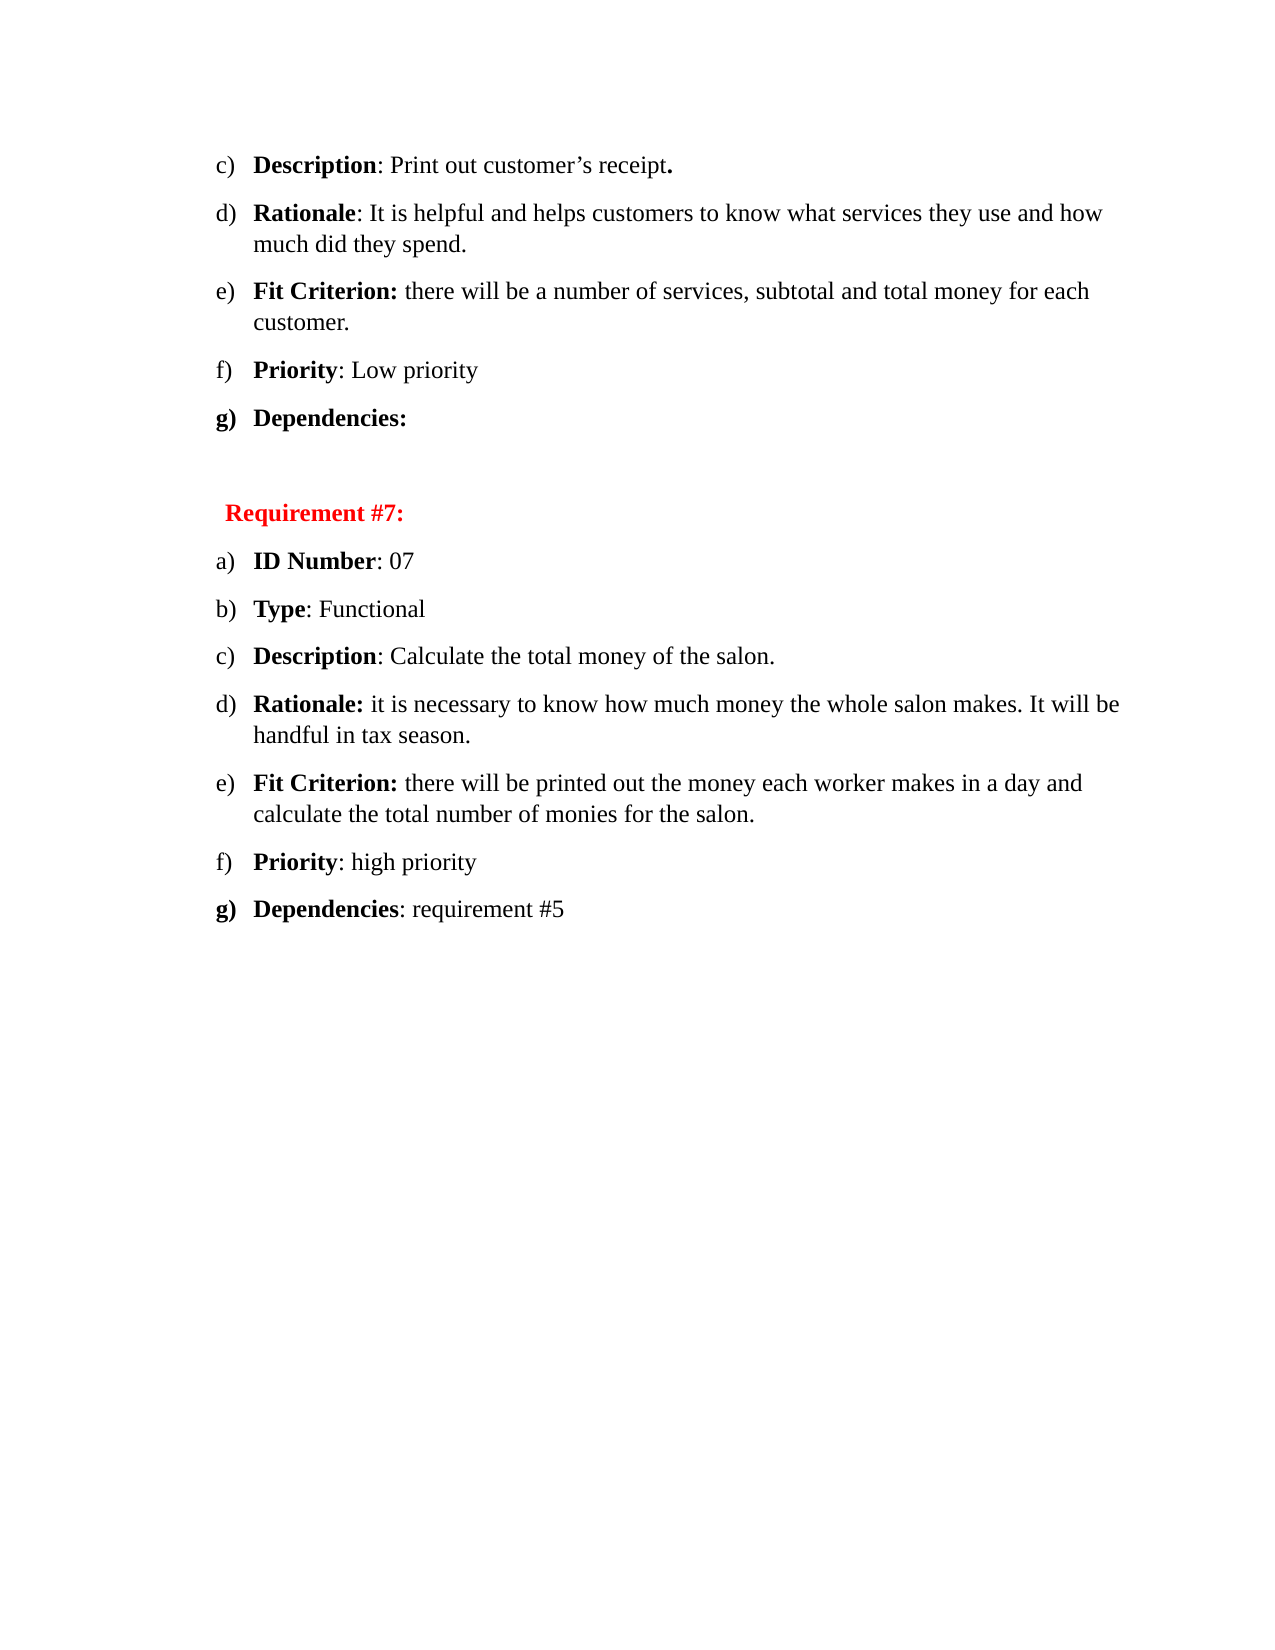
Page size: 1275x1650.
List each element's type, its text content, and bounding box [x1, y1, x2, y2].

list Type: Functional [216, 594, 1125, 622]
list Rationale: It is helpful and helps customers to know what services they use and how much did they spend. [216, 198, 1125, 257]
list Priority: high priority [216, 847, 1125, 875]
list Dependencies: [216, 403, 1125, 432]
list Description: Calculate the total money of the salon. [216, 641, 1125, 670]
list Fit Criterion: there will be printed out the money each worker makes in a day and calculate the total number of monies for the salon. [216, 768, 1125, 828]
list ID Number: 07 [216, 546, 1125, 575]
list Rationale: it is necessary to know how much money the whole salon makes. It will be handful in tax season. [216, 689, 1125, 749]
text Requirement #7: [225, 498, 1125, 527]
list Description: Print out customer’s receipt. [216, 150, 1125, 179]
list Dependencies: requirement #5 [216, 894, 1125, 923]
list Priority: Low priority [216, 355, 1125, 384]
list Fit Criterion: there will be a number of services, subtotal and total money for each customer. [216, 276, 1125, 336]
